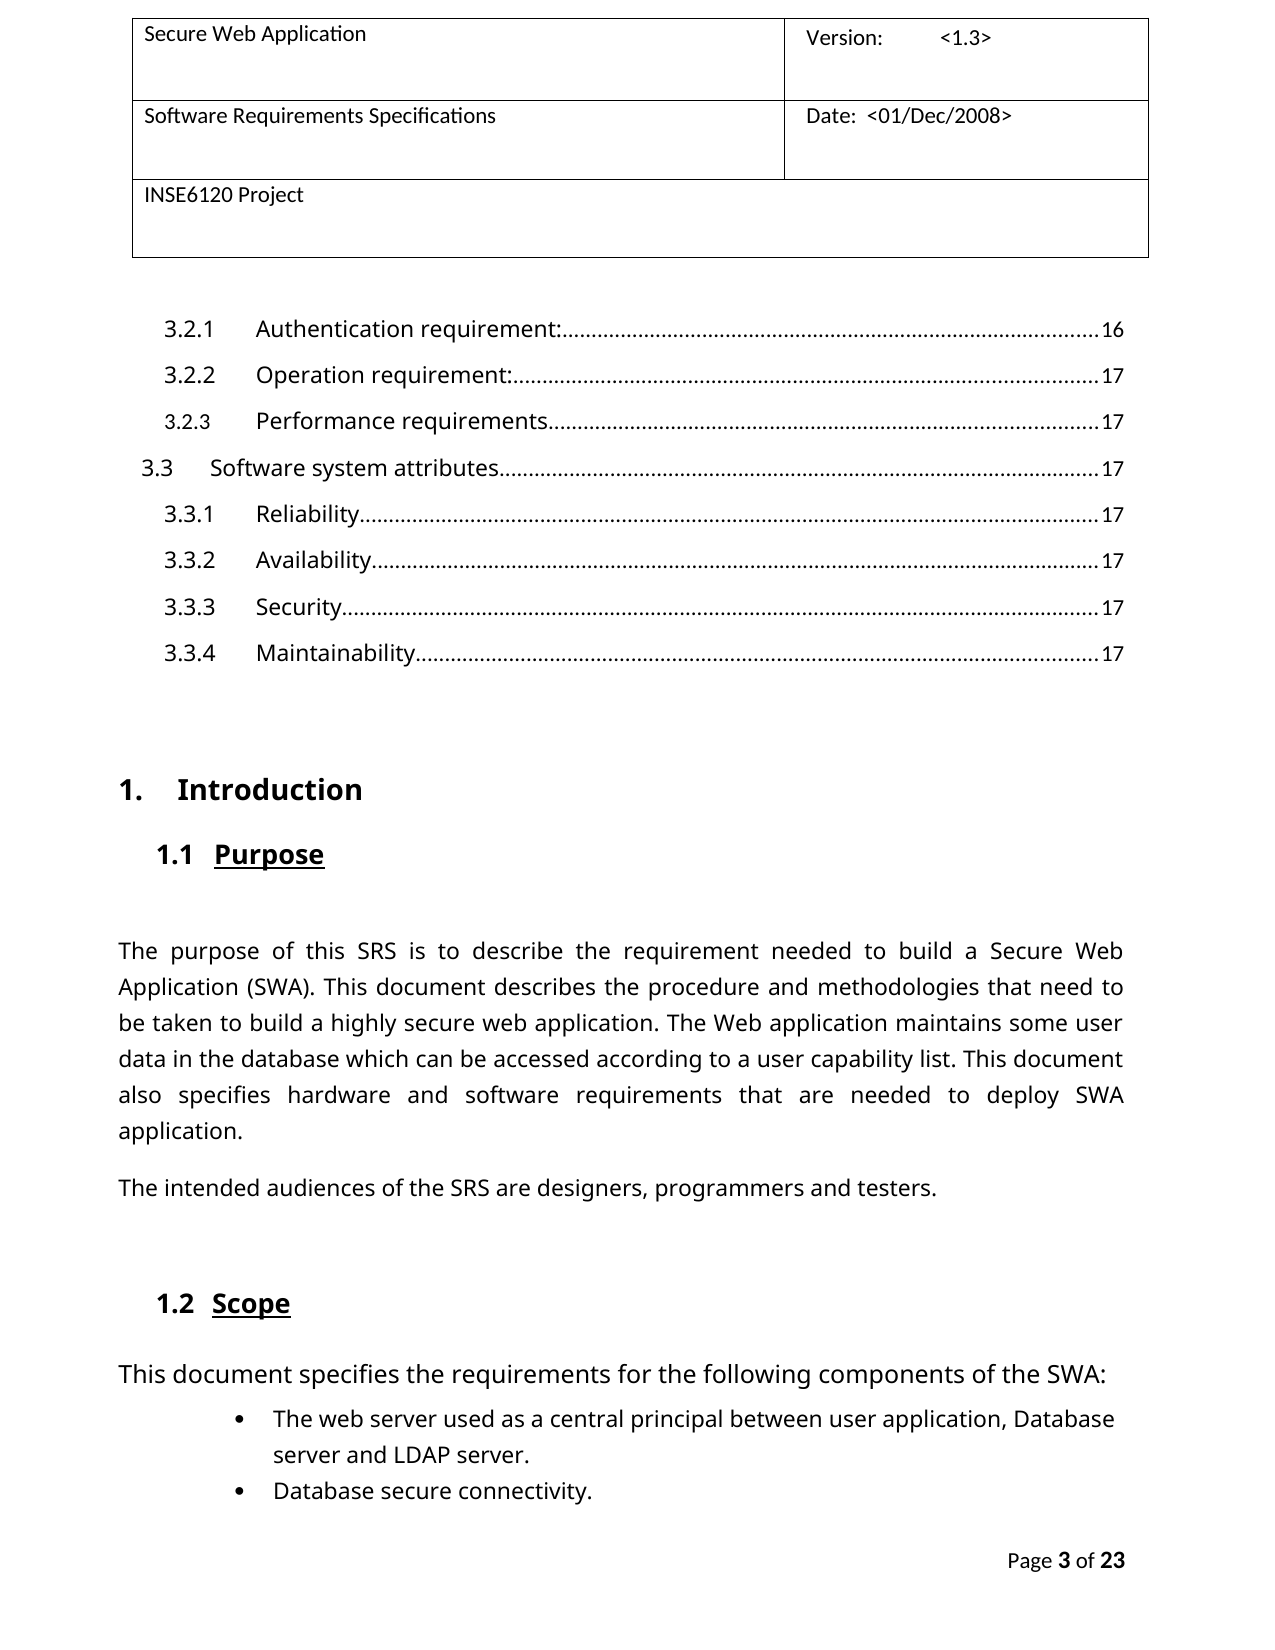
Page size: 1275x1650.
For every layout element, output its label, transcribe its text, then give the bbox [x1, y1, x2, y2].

text This document specifies the requirements for the following components of the SWA: [118, 1357, 1125, 1391]
text The intended audiences of the SRS are designers, programmers and testers. [118, 1171, 1125, 1203]
text The purpose of this SRS is to describe the requirement needed to build a Secure Web Application (SWA). This document describes the procedure and methodologies that need to be taken to build a highly secure web application. The Web application maintains some user data in the database which can be accessed according to a user capability list. This document also specifies hardware and software requirements that are needed to deploy SWA application. [118, 935, 1125, 1146]
subtitle Introduction [118, 769, 1125, 809]
subtitle Purpose [156, 836, 1125, 873]
list Database secure connectivity. [235, 1475, 1125, 1506]
list The web server used as a central principal between user application, Database server and LDAP server. [235, 1403, 1125, 1470]
subtitle Scope [156, 1285, 1125, 1322]
